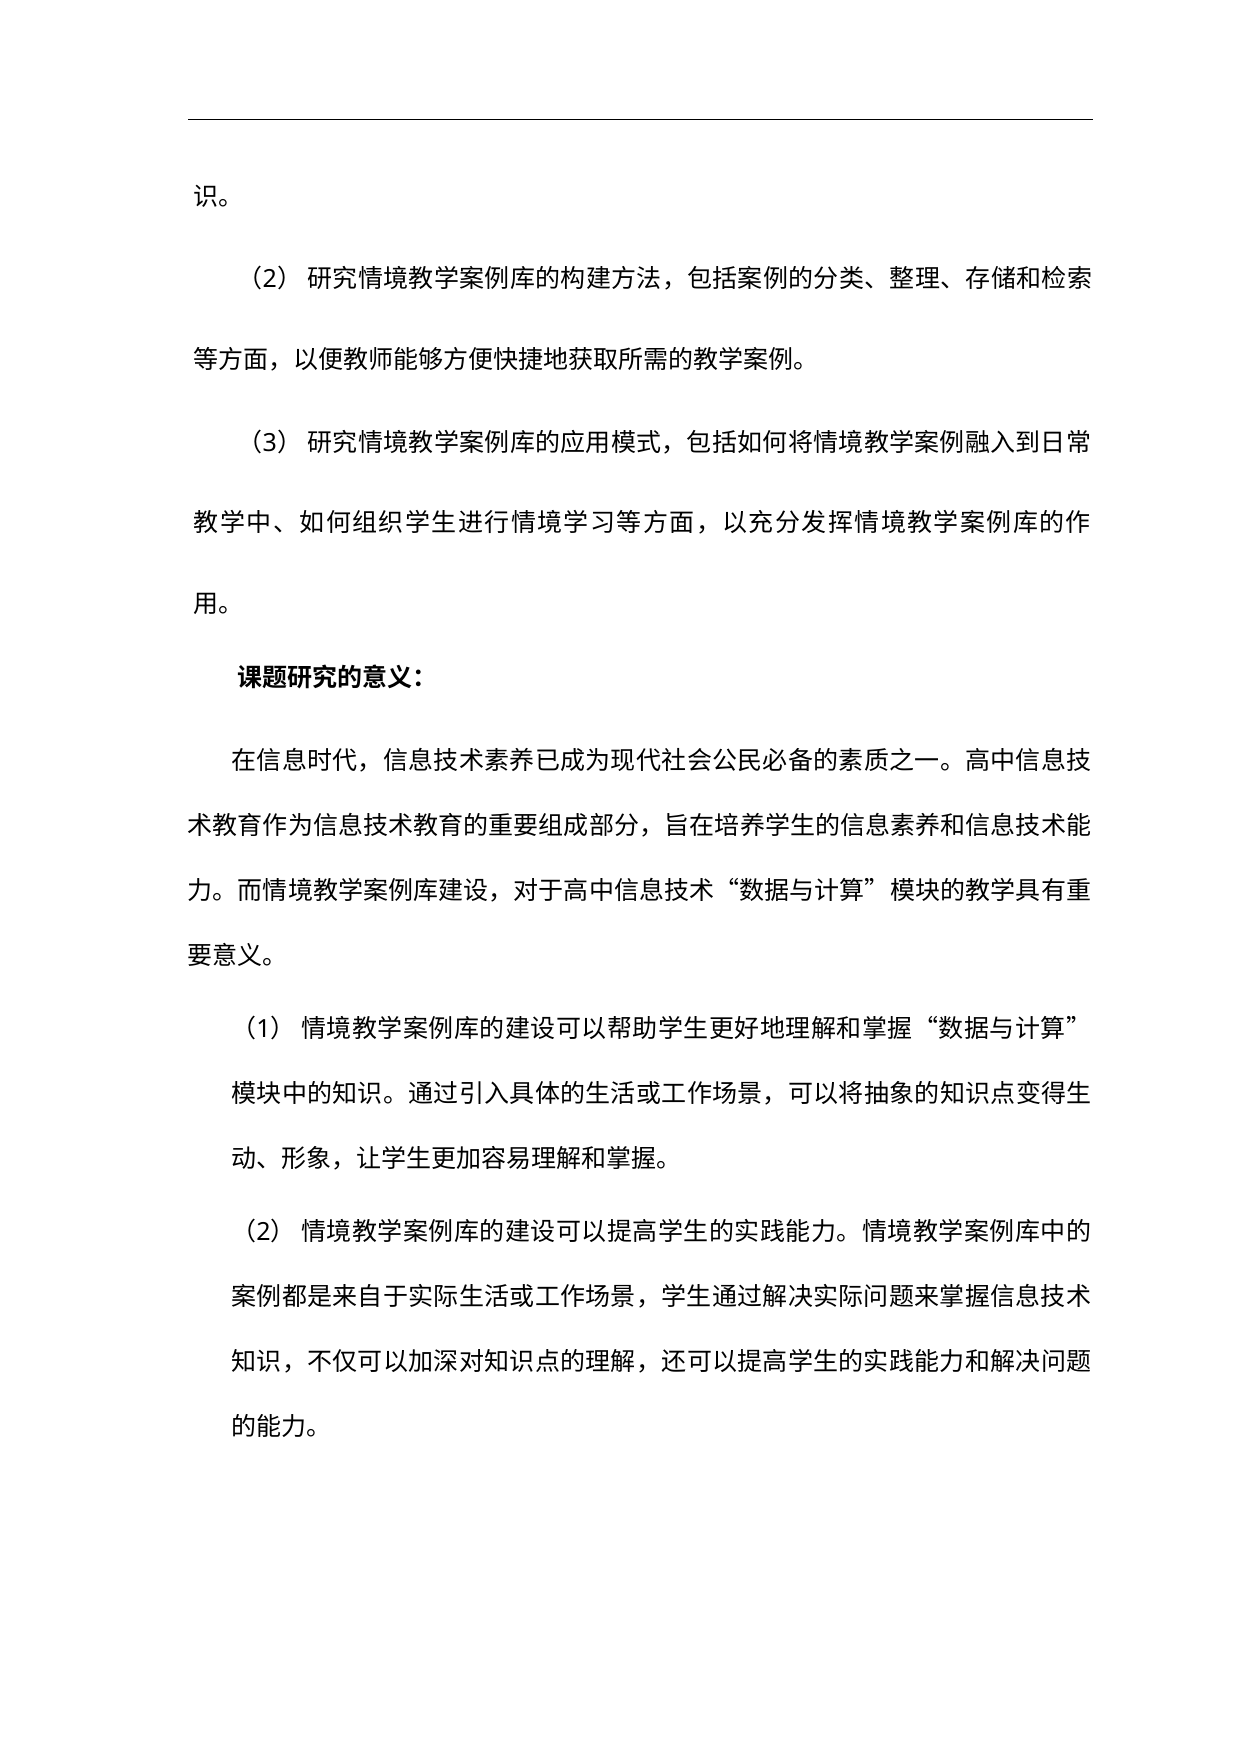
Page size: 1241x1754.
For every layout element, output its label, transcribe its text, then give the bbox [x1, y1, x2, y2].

list 情境教学案例库的建设可以提高学生的实践能力。情境教学案例库中的案例都是来自于实际生活或工作场景，学生通过解决实际问题来掌握信息技术知识，不仅可以加深对知识点的理解，还可以提高学生的实践能力和解决问题的能力。 [231, 1197, 1093, 1457]
list 情境教学案例库的建设可以帮助学生更好地理解和掌握“数据与计算”模块中的知识。通过引入具体的生活或工作场景，可以将抽象的知识点变得生动、形象，让学生更加容易理解和掌握。 [231, 994, 1093, 1189]
list 研究情境教学案例库的应用模式，包括如何将情境教学案例融入到日常教学中、如何组织学生进行情境学习等方面，以充分发挥情境教学案例库的作用。 [194, 408, 1093, 635]
text 在信息时代，信息技术素养已成为现代社会公民必备的素质之一。高中信息技术教育作为信息技术教育的重要组成部分，旨在培养学生的信息素养和信息技术能力。而情境教学案例库建设，对于高中信息技术“数据与计算”模块的教学具有重要意义。 [187, 726, 1093, 986]
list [194, 162, 1093, 227]
text 课题研究的意义： [187, 643, 1093, 708]
list 研究情境教学案例库的构建方法，包括案例的分类、整理、存储和检索等方面，以便教师能够方便快捷地获取所需的教学案例。 [194, 244, 1093, 390]
